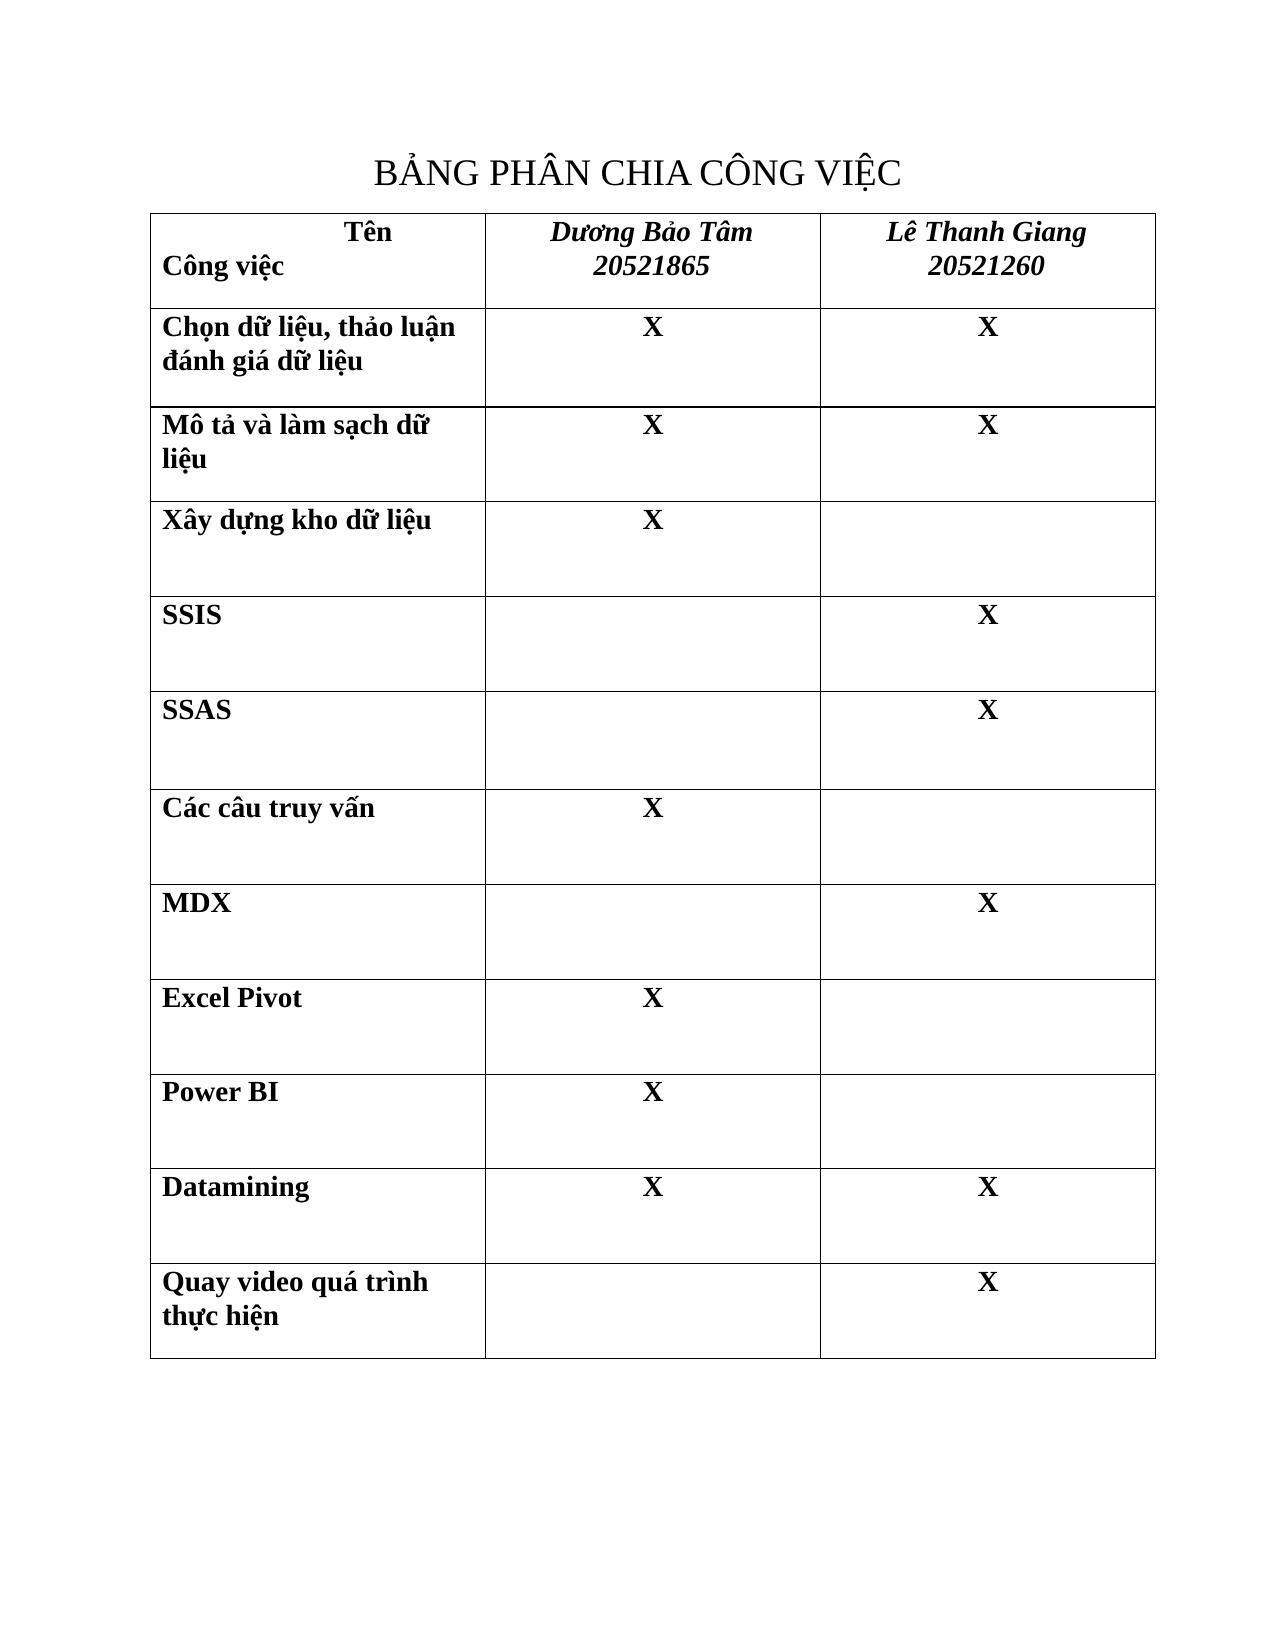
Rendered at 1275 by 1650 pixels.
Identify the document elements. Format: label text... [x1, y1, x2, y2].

table_cell Chọn dữ liệu, thảo luận đánh giá dữ liệu [151, 309, 485, 406]
table_cell X [821, 692, 1155, 789]
table_cell [821, 790, 1155, 884]
table_cell [486, 692, 820, 789]
table_cell [821, 1075, 1155, 1168]
table_cell X [486, 1169, 820, 1263]
table_cell Các câu truy vấn [151, 790, 485, 884]
table_cell [486, 1264, 820, 1358]
table_header Tên Công việc [151, 214, 485, 308]
table_cell SSAS [151, 692, 485, 789]
table_cell SSIS [151, 597, 485, 691]
table_cell X [486, 1075, 820, 1168]
table_header Dương Bảo Tâm 20521865 [486, 214, 820, 308]
table_header Lê Thanh Giang 20521260 [821, 214, 1155, 308]
table_cell X [486, 790, 820, 884]
table_cell MDX [151, 885, 485, 979]
table_cell [486, 885, 820, 979]
table_cell X [821, 885, 1155, 979]
table_cell Datamining [151, 1169, 485, 1263]
table_cell X [486, 980, 820, 1073]
text BẢNG PHÂN CHIA CÔNG VIỆC [150, 150, 1125, 193]
table_cell [821, 980, 1155, 1073]
table_cell X [486, 408, 820, 501]
table_cell Quay video quá trình thực hiện [151, 1264, 485, 1358]
table_cell X [821, 309, 1155, 406]
table_cell X [821, 597, 1155, 691]
table_cell [486, 597, 820, 691]
table_cell Power BI [151, 1075, 485, 1168]
table_cell X [486, 502, 820, 596]
table_cell X [821, 408, 1155, 501]
table_cell X [821, 1169, 1155, 1263]
table_cell Xây dựng kho dữ liệu [151, 502, 485, 596]
table_cell [821, 502, 1155, 596]
table_cell X [821, 1264, 1155, 1358]
table_cell X [486, 309, 820, 406]
table_cell Mô tả và làm sạch dữ liệu [151, 408, 485, 501]
table_cell Excel Pivot [151, 980, 485, 1073]
